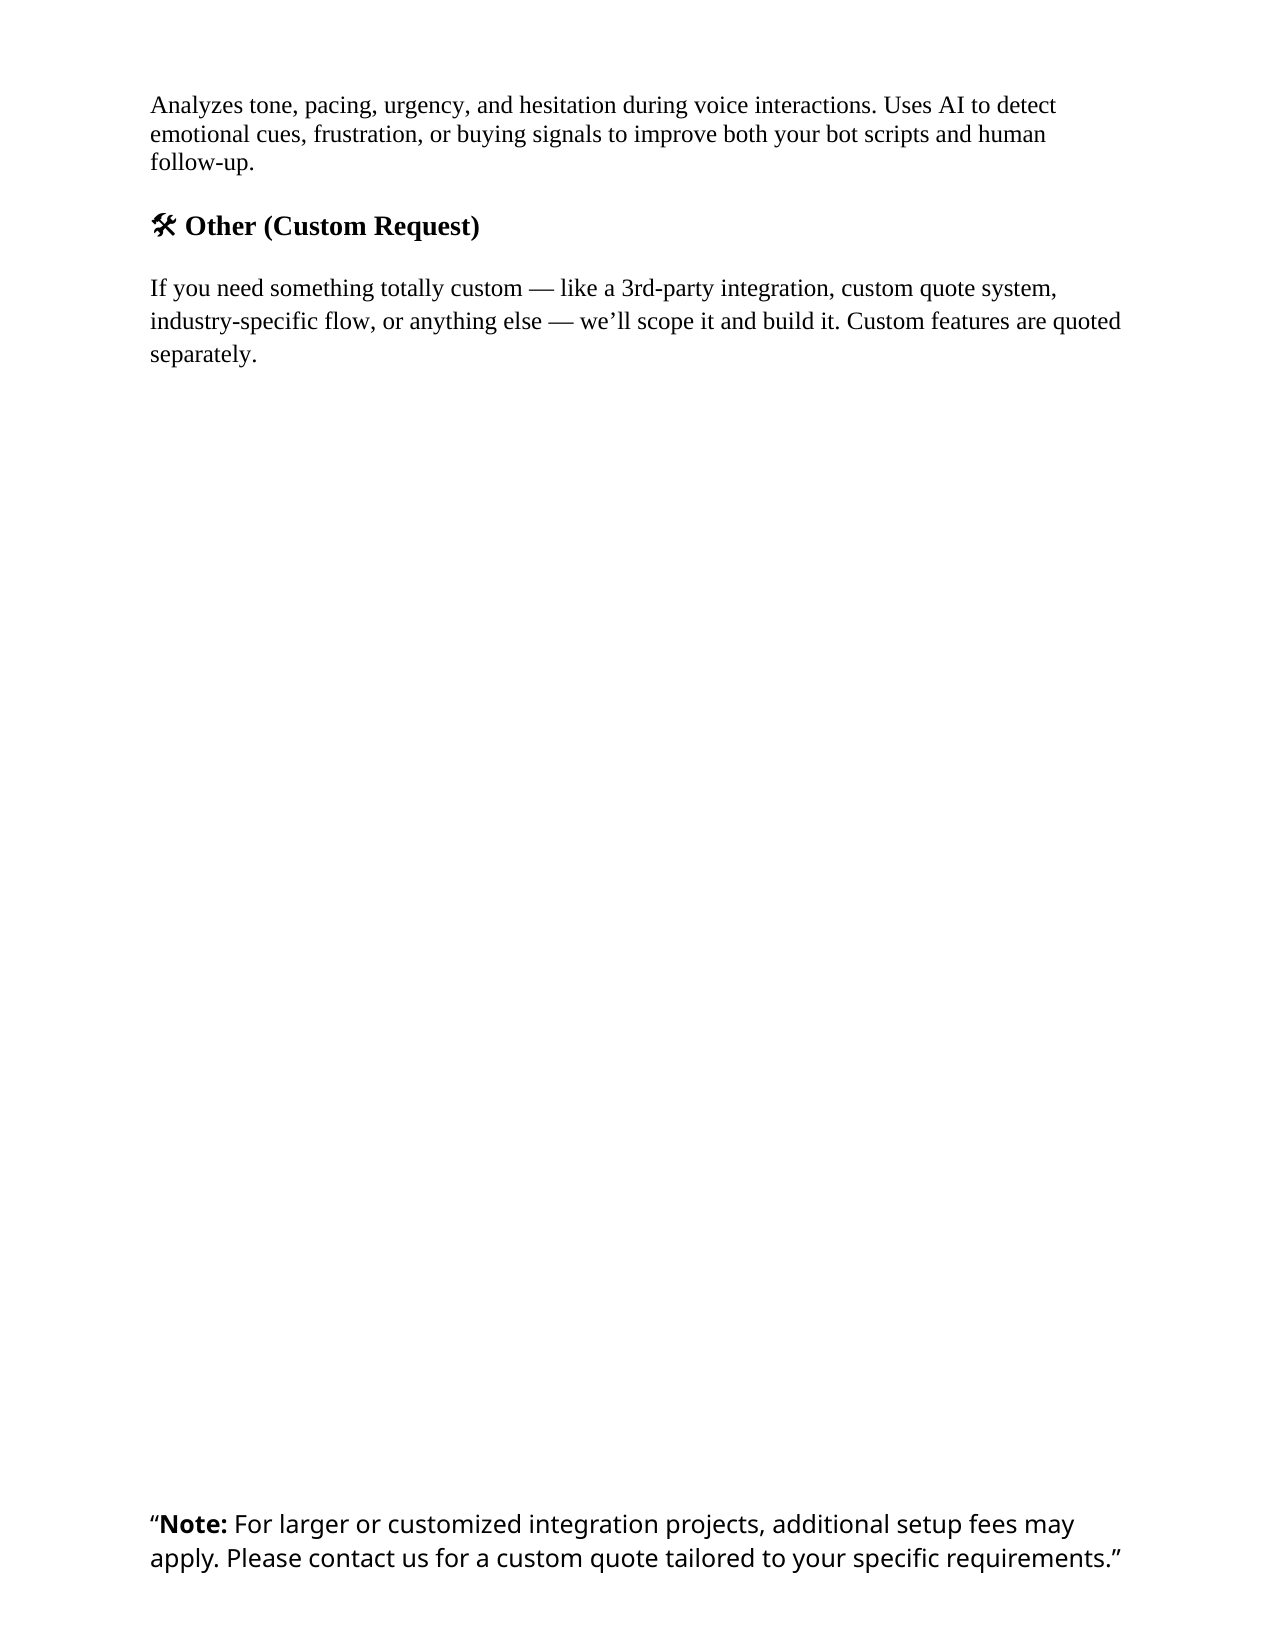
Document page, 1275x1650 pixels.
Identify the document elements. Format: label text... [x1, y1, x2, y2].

text Analyzes tone, pacing, urgency, and hesitation during voice interactions. Uses AI to detect emotional cues, frustration, or buying signals to improve both your bot scripts and human follow-up. [150, 90, 1125, 176]
text If you need something totally custom — like a 3rd-party integration, custom quote system, industry-specific flow, or anything else — we’ll scope it and build it. Custom features are quoted separately. [150, 273, 1125, 368]
text 🛠️ Other (Custom Request) [150, 205, 1125, 244]
